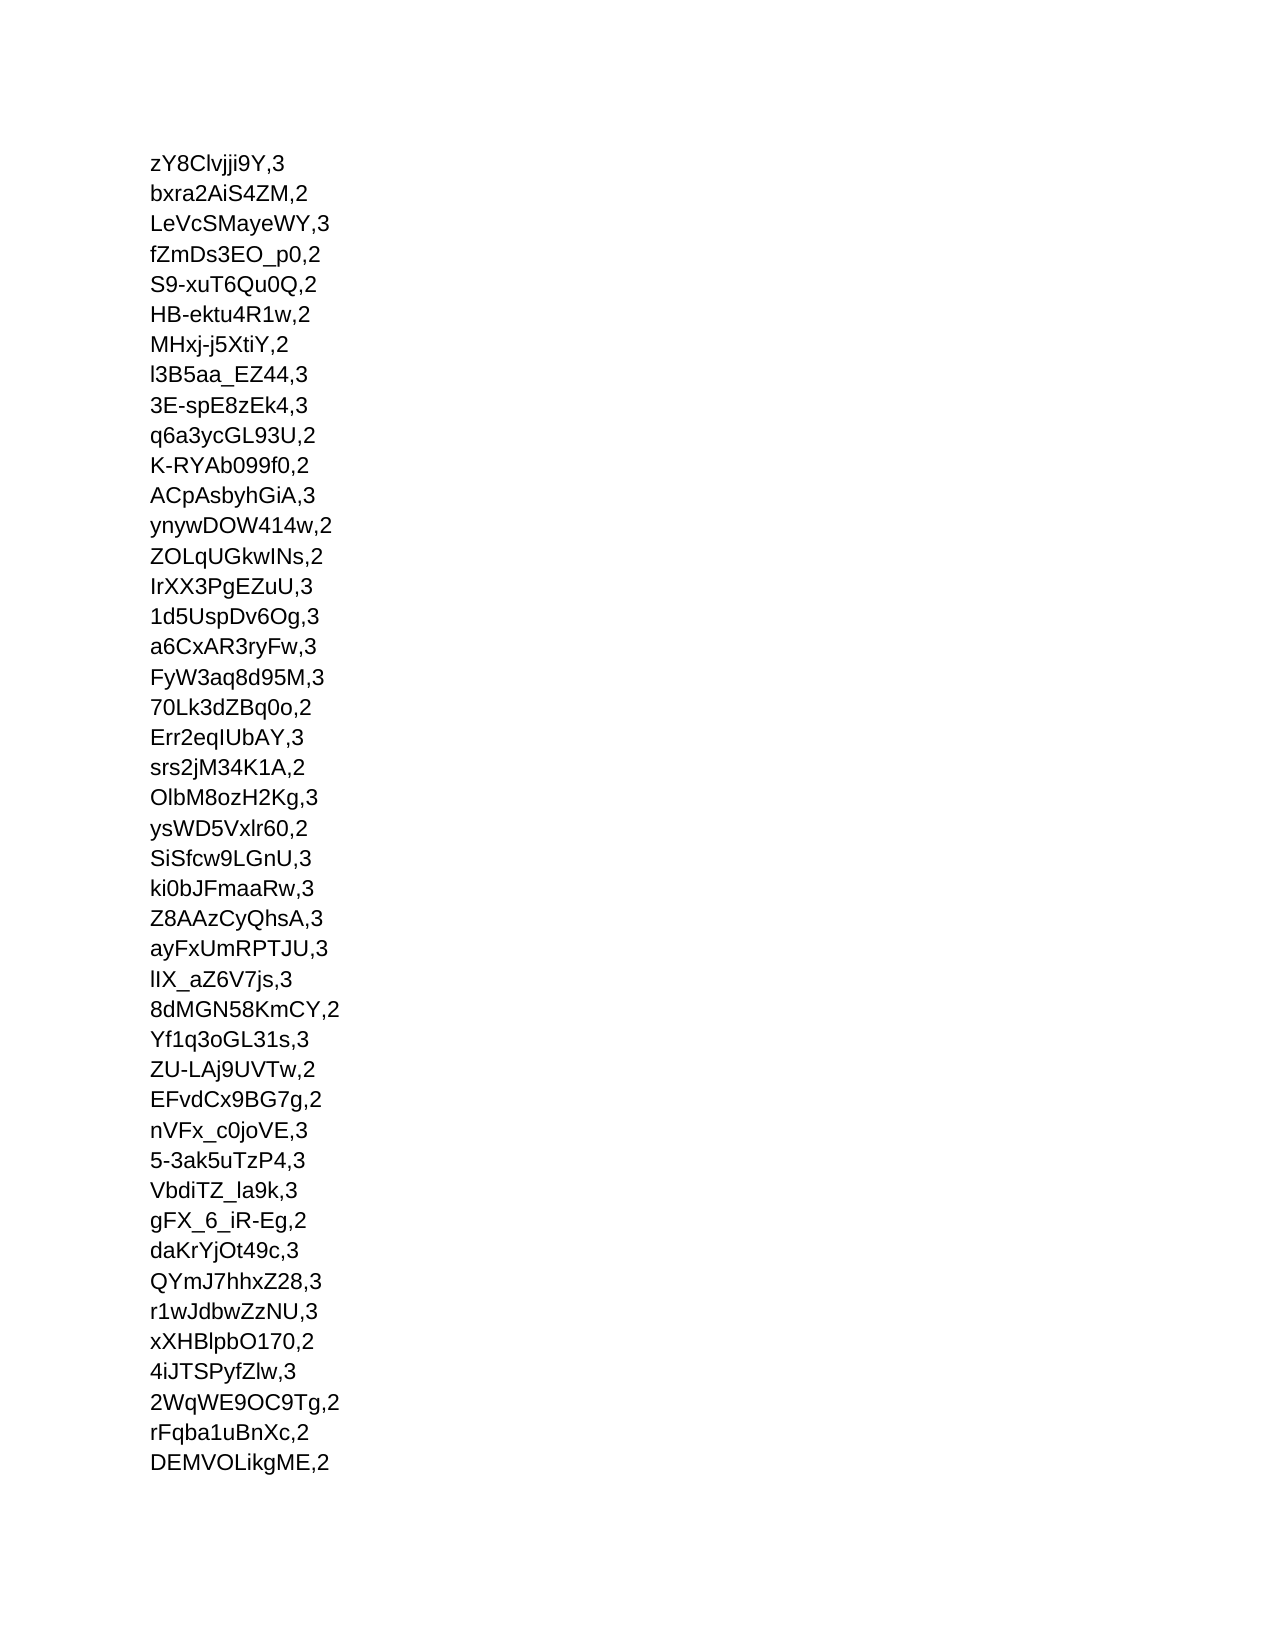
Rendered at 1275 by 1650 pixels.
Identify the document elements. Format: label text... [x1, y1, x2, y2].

text srs2jM34K1A,2 [150, 754, 1125, 781]
text S9-xuT6Qu0Q,2 [150, 271, 1125, 297]
text ki0bJFmaaRw,3 [150, 875, 1125, 901]
text gFX_6_iR-Eg,2 [150, 1207, 1125, 1234]
text bxra2AiS4ZM,2 [150, 180, 1125, 207]
text fZmDs3EO_p0,2 [150, 241, 1125, 267]
text 8dMGN58KmCY,2 [150, 996, 1125, 1022]
text 4iJTSPyfZlw,3 [150, 1358, 1125, 1385]
text ayFxUmRPTJU,3 [150, 935, 1125, 962]
text OlbM8ozH2Kg,3 [150, 784, 1125, 811]
text Z8AAzCyQhsA,3 [150, 905, 1125, 932]
text daKrYjOt49c,3 [150, 1237, 1125, 1264]
text QYmJ7hhxZ28,3 [150, 1268, 1125, 1294]
text ZOLqUGkwINs,2 [150, 543, 1125, 569]
text 2WqWE9OC9Tg,2 [150, 1388, 1125, 1415]
text IrXX3PgEZuU,3 [150, 573, 1125, 599]
text MHxj-j5XtiY,2 [150, 331, 1125, 358]
text rFqba1uBnXc,2 [150, 1419, 1125, 1445]
text 3E-spE8zEk4,3 [150, 392, 1125, 418]
text DEMVOLikgME,2 [150, 1449, 1125, 1475]
text ZU-LAj9UVTw,2 [150, 1056, 1125, 1083]
text nVFx_c0joVE,3 [150, 1117, 1125, 1143]
text Err2eqIUbAY,3 [150, 724, 1125, 750]
text VbdiTZ_la9k,3 [150, 1177, 1125, 1203]
text ACpAsbyhGiA,3 [150, 482, 1125, 509]
text q6a3ycGL93U,2 [150, 422, 1125, 448]
text ynywDOW414w,2 [150, 512, 1125, 539]
text 1d5UspDv6Og,3 [150, 603, 1125, 629]
text l3B5aa_EZ44,3 [150, 361, 1125, 388]
text 70Lk3dZBq0o,2 [150, 694, 1125, 720]
text a6CxAR3ryFw,3 [150, 633, 1125, 660]
text SiSfcw9LGnU,3 [150, 845, 1125, 871]
text FyW3aq8d95M,3 [150, 663, 1125, 690]
text HB-ektu4R1w,2 [150, 301, 1125, 327]
text 5-3ak5uTzP4,3 [150, 1147, 1125, 1173]
text zY8Clvjji9Y,3 [150, 150, 1125, 176]
text xXHBlpbO170,2 [150, 1328, 1125, 1354]
text LeVcSMayeWY,3 [150, 210, 1125, 237]
text K-RYAb099f0,2 [150, 452, 1125, 478]
text Yf1q3oGL31s,3 [150, 1026, 1125, 1052]
text EFvdCx9BG7g,2 [150, 1086, 1125, 1113]
text lIX_aZ6V7js,3 [150, 966, 1125, 992]
text ysWD5Vxlr60,2 [150, 814, 1125, 841]
text r1wJdbwZzNU,3 [150, 1298, 1125, 1324]
